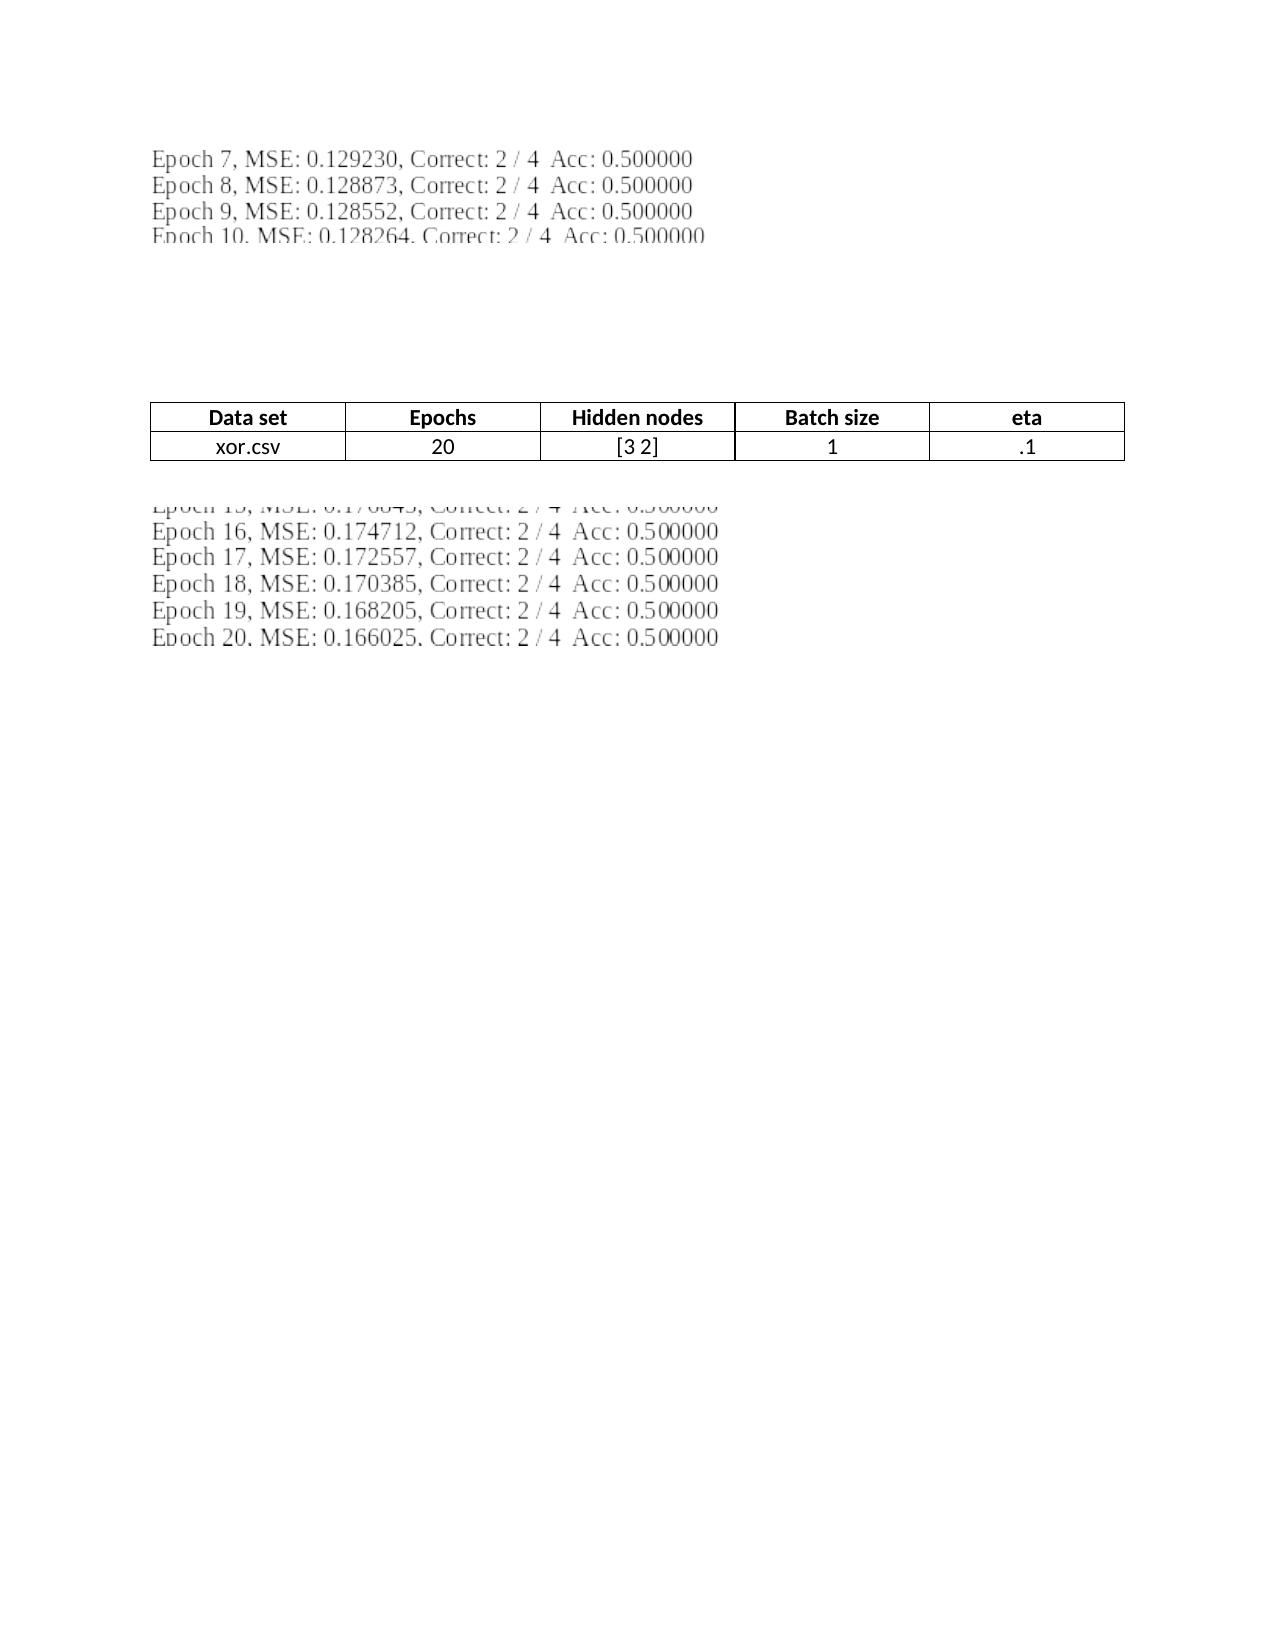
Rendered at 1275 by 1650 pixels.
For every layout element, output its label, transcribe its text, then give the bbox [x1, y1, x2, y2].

table_cell 1 [736, 432, 929, 460]
table_header Epochs [346, 403, 540, 431]
table_header Hidden nodes [541, 403, 734, 431]
table_header Data set [151, 403, 345, 431]
table_cell xor.csv [151, 432, 345, 460]
table_cell [3 2] [541, 432, 734, 460]
table_header eta [930, 403, 1124, 431]
table_header Batch size [736, 403, 929, 431]
table_cell .1 [930, 432, 1124, 460]
table_cell 20 [346, 432, 540, 460]
